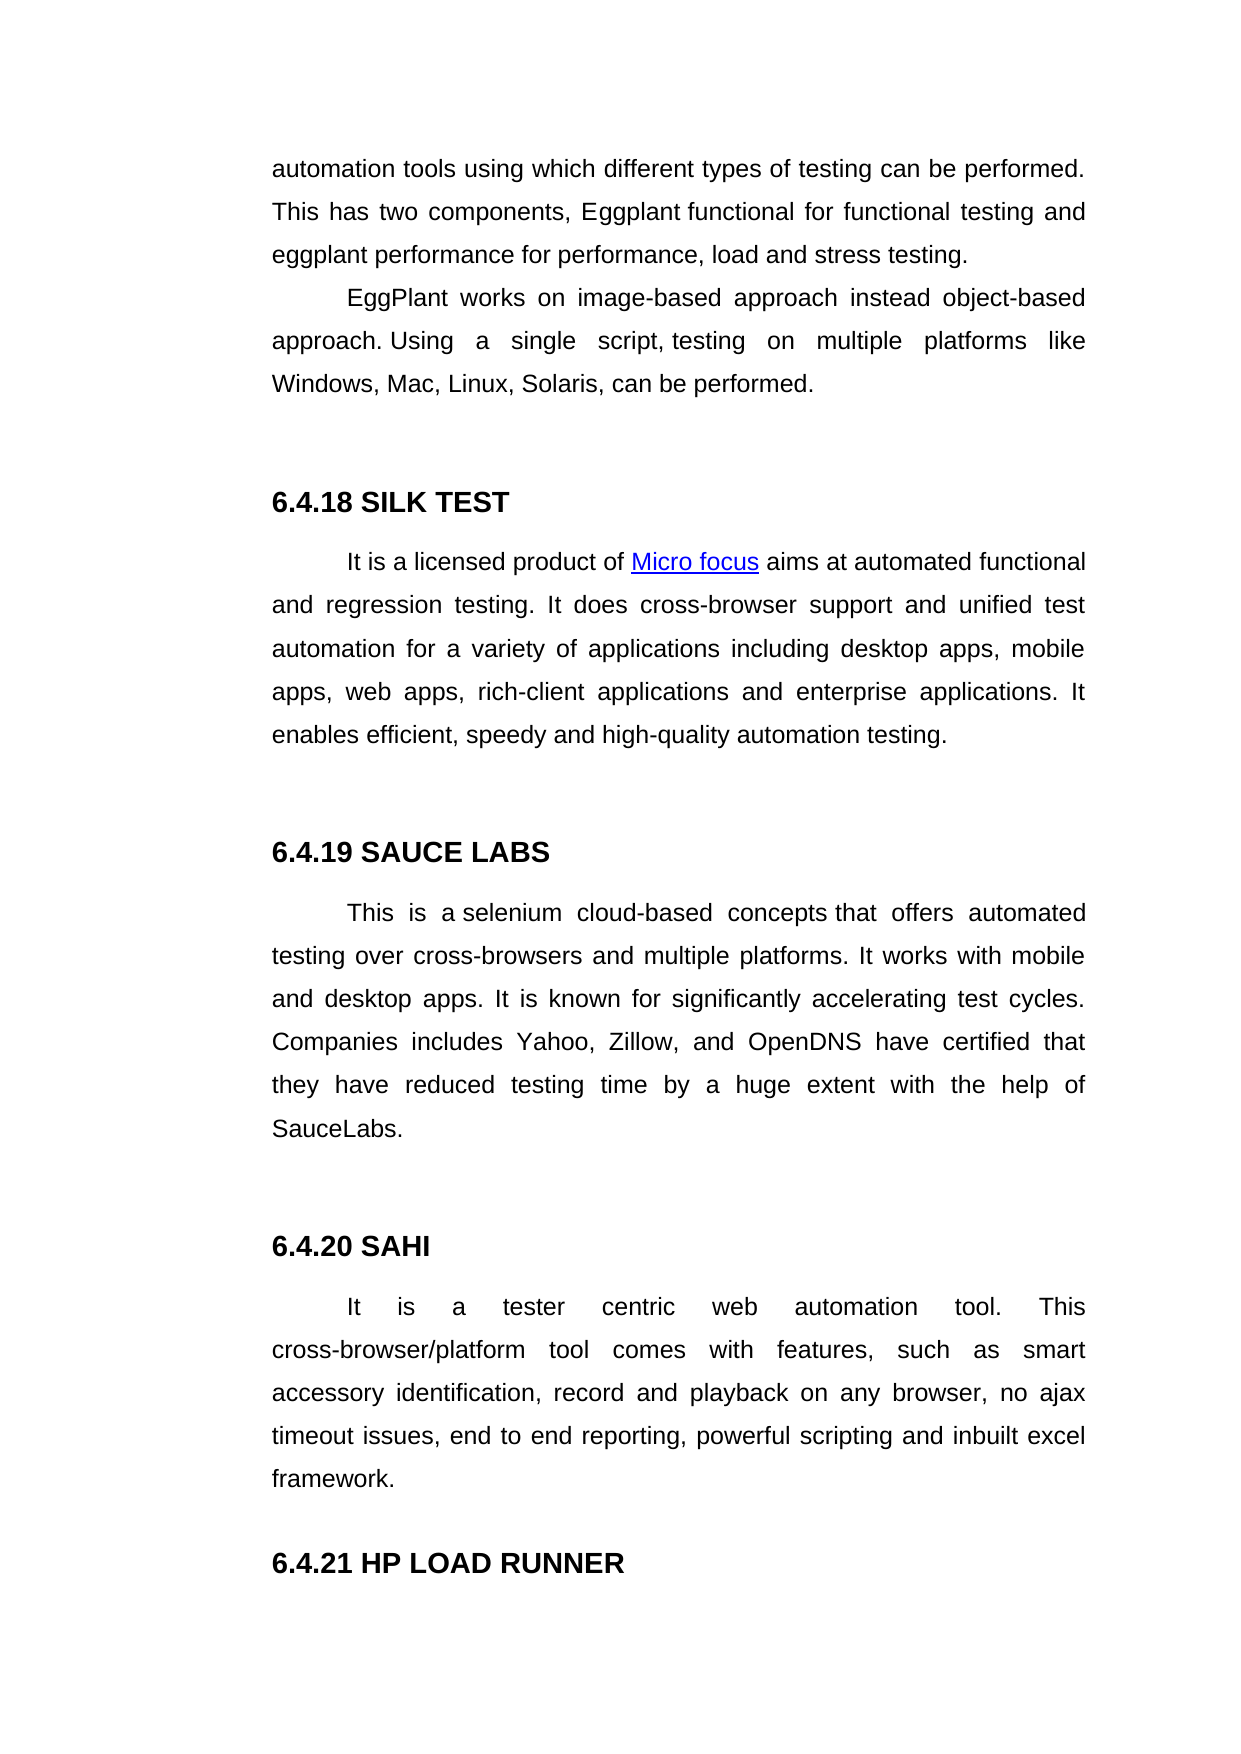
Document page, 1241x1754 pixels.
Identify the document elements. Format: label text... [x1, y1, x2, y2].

text EggPlant works on image-based approach instead object-based approach. Using a single script, testing on multiple platforms like Windows, Mac, Linux, Solaris, can be performed. [272, 283, 1087, 398]
subtitle 6.4.21 HP Load Runner [272, 1546, 1087, 1579]
text It is a tester centric web automation tool. This cross-browser/platform tool comes with features, such as smart accessory identification, record and playback on any browser, no ajax timeout issues, end to end reporting, powerful scripting and inbuilt excel framework. [272, 1292, 1087, 1493]
subtitle 6.4.20 Sahi [272, 1229, 1087, 1262]
text It is a licensed product of Micro focus aims at automated functional and regression testing. It does cross-browser support and unified test automation for a variety of applications including desktop apps, mobile apps, web apps, rich-client applications and enterprise applications. It enables efficient, speedy and high-quality automation testing. [272, 547, 1087, 748]
subtitle 6.4.19 Sauce Labs [272, 835, 1087, 869]
subtitle 6.4.18 Silk Test [272, 484, 1087, 518]
text This is a selenium cloud-based concepts that offers automated testing over cross-browsers and multiple platforms. It works with mobile and desktop apps. It is known for significantly accelerating test cycles. Companies includes Yahoo, Zillow, and OpenDNS have certified that they have reduced testing time by a huge extent with the help of SauceLabs. [272, 898, 1087, 1142]
